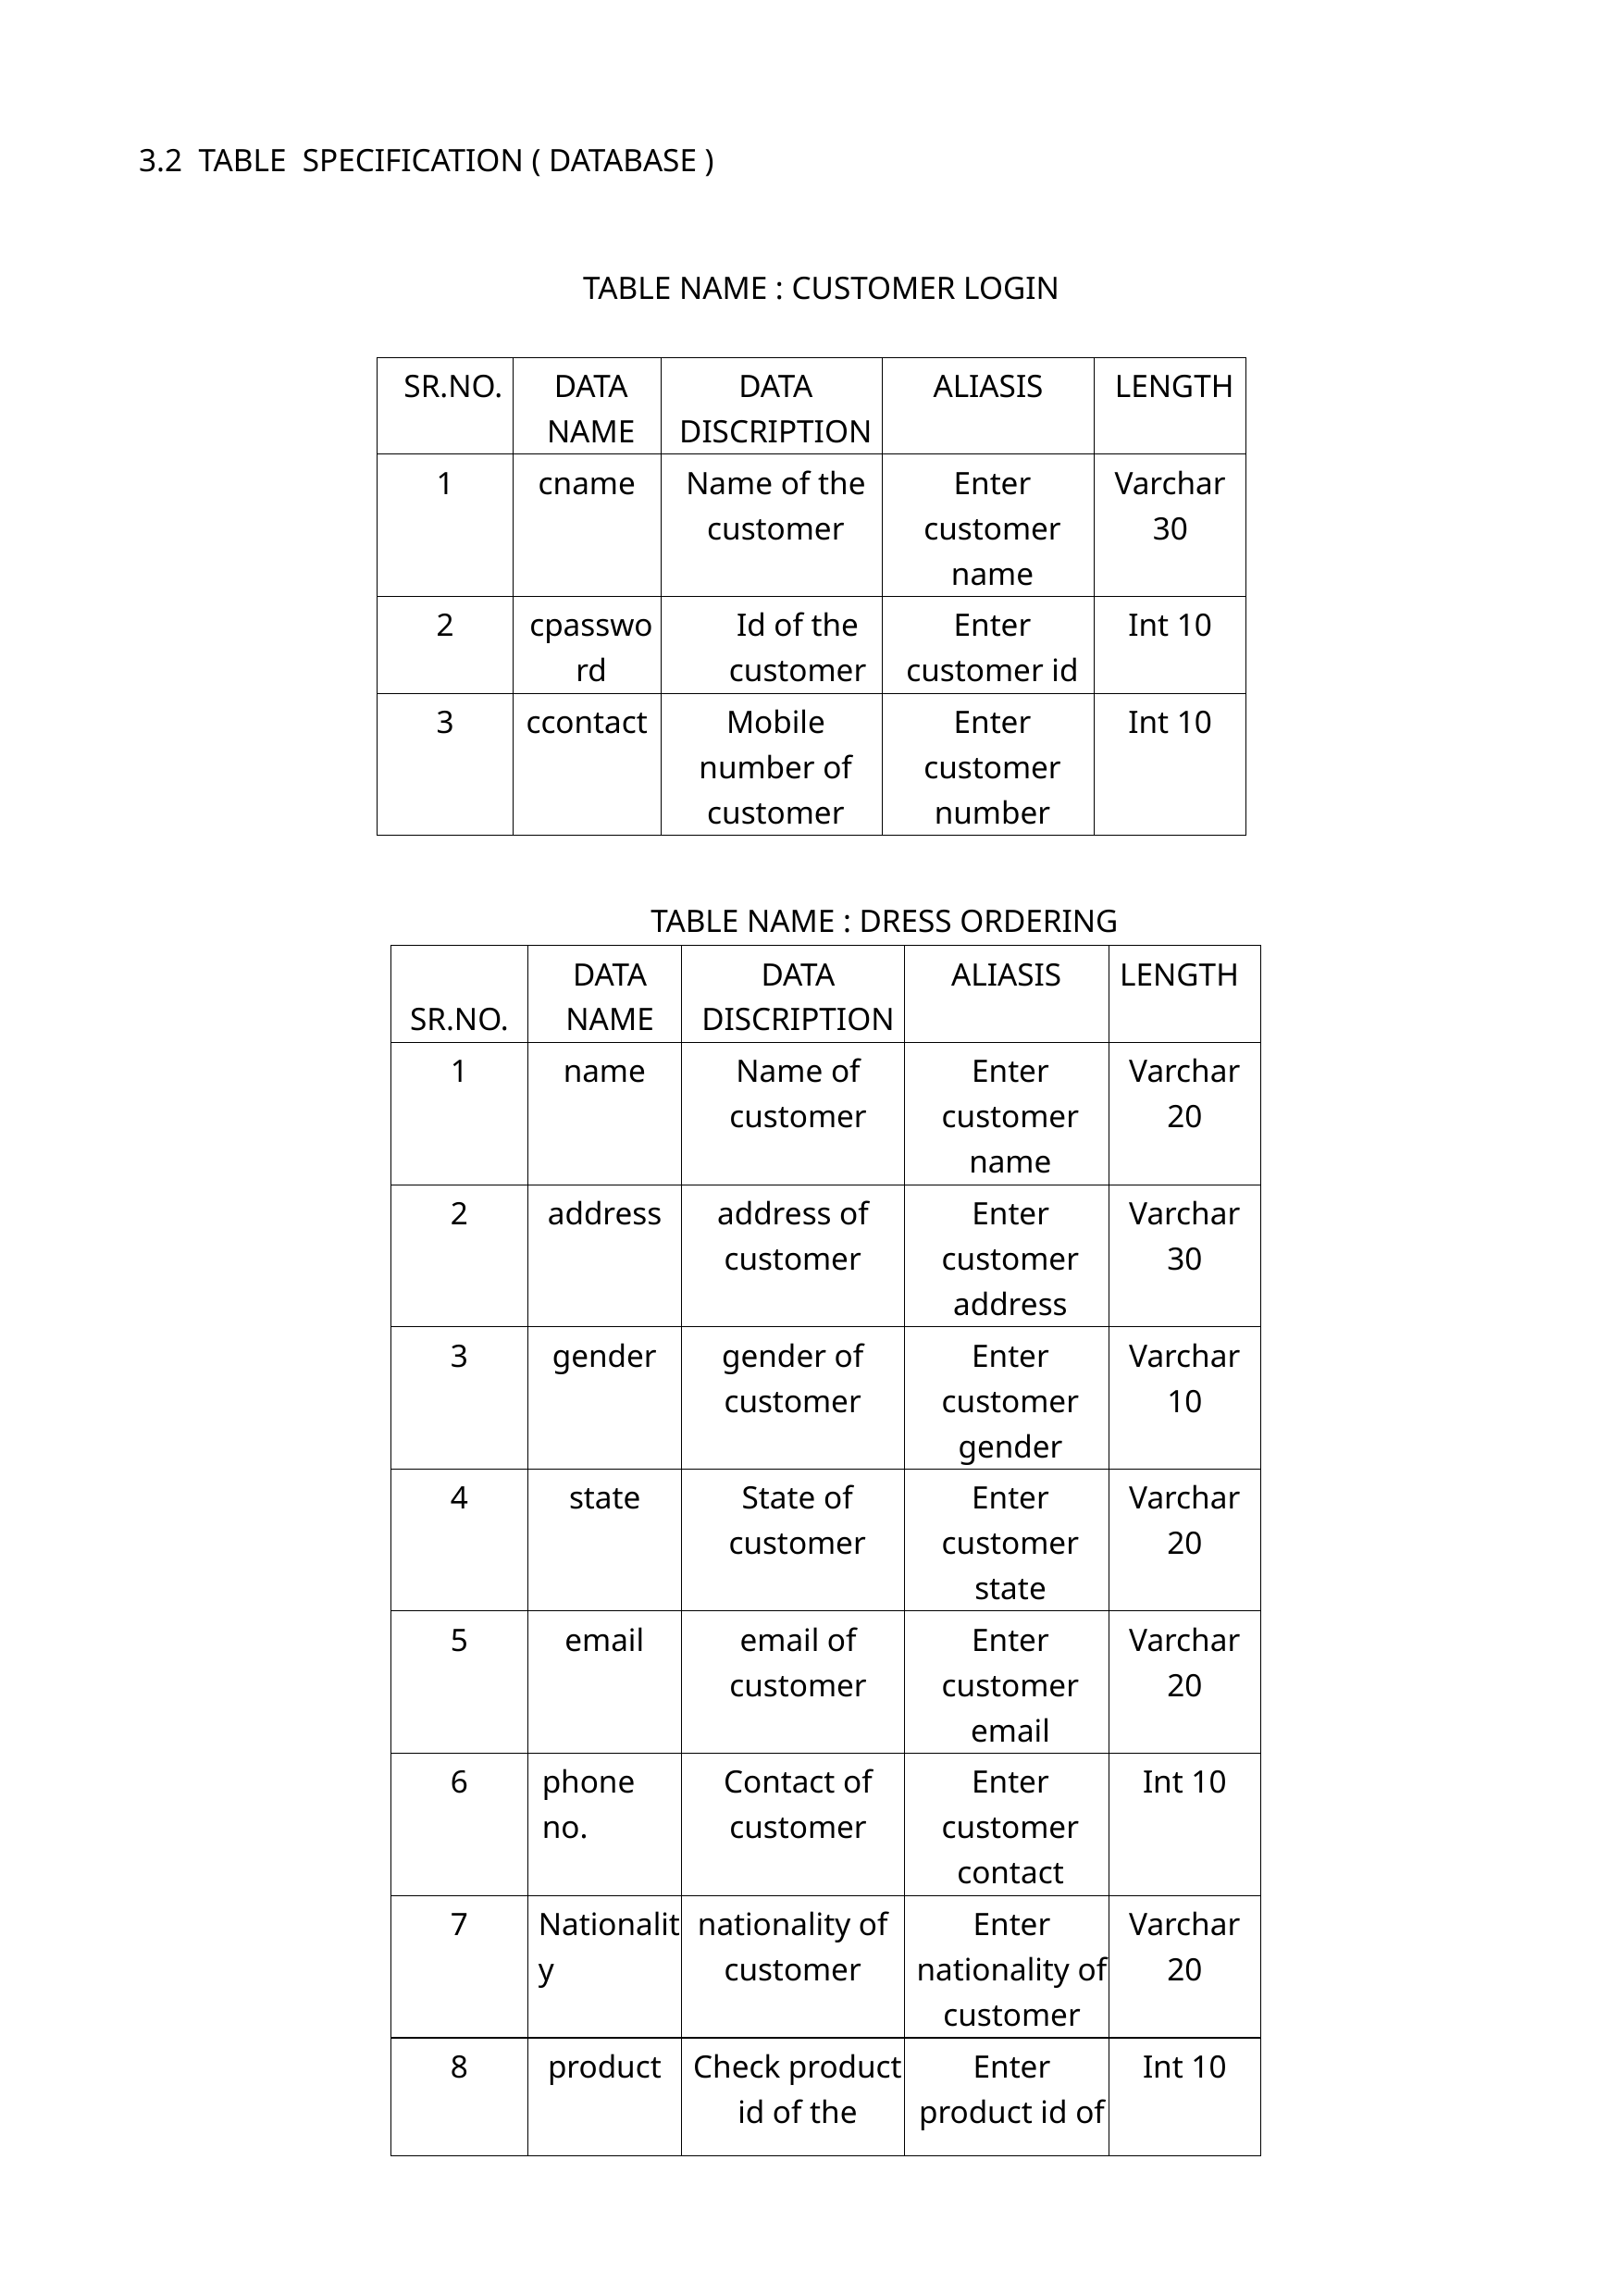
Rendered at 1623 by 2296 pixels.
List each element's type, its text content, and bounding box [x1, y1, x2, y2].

table_cell 8 [391, 2039, 527, 2155]
table_cell 6 [391, 1754, 527, 1895]
table_cell Varchar 20 [1109, 1043, 1260, 1184]
table_cell Name of customer [682, 1043, 904, 1184]
table_cell address [528, 1185, 681, 1326]
table_cell nationality of customer [682, 1896, 904, 2037]
table_cell Varchar 30 [1109, 1185, 1260, 1326]
table_cell Int 10 [1109, 1754, 1260, 1895]
table_cell address of customer [682, 1185, 904, 1326]
table_cell Varchar 10 [1109, 1327, 1260, 1469]
table_cell 4 [391, 1470, 527, 1610]
table_header ALIASIS [905, 946, 1109, 1042]
table_header LENGTH [1109, 946, 1260, 1042]
table_cell Varchar 30 [1095, 454, 1245, 596]
table_cell gender of customer [682, 1327, 904, 1469]
table_cell Id of the customer [662, 597, 882, 693]
table_header LENGTH [1095, 358, 1245, 453]
table_cell Varchar 20 [1109, 1611, 1260, 1753]
table_cell Enter customer gender [905, 1327, 1109, 1469]
table_cell Int 10 [1095, 694, 1245, 835]
text TABLE NAME : DRESS ORDERING [140, 900, 1119, 942]
table_header DATA DISCRIPTION [662, 358, 882, 453]
table_cell Enter customer address [905, 1185, 1109, 1326]
table_cell 7 [391, 1896, 527, 2037]
table_cell Enter customer state [905, 1470, 1109, 1610]
table_cell 3 [391, 1327, 527, 1469]
table_cell name [528, 1043, 681, 1184]
table_header DATA DISCRIPTION [682, 946, 904, 1042]
table_cell Enter customer contact [905, 1754, 1109, 1895]
table_header DATA NAME [528, 946, 681, 1042]
table_header SR.NO. [391, 946, 527, 1042]
table_cell Enter customer name [905, 1043, 1109, 1184]
table_cell Int 10 [1109, 2039, 1260, 2155]
table_cell email of customer [682, 1611, 904, 1753]
table_cell 1 [391, 1043, 527, 1184]
table_cell 5 [391, 1611, 527, 1753]
table_cell Int 10 [1095, 597, 1245, 693]
table_cell Nationality [528, 1896, 681, 2037]
table_cell product [528, 2039, 681, 2155]
text TABLE NAME : CUSTOMER LOGIN [140, 267, 1127, 308]
table_cell Enter customer number [883, 694, 1094, 835]
table_cell Varchar 20 [1109, 1896, 1260, 2037]
table_cell ccontact [514, 694, 661, 835]
table_cell gender [528, 1327, 681, 1469]
table_cell Enter customer id [883, 597, 1094, 693]
table_cell 2 [391, 1185, 527, 1326]
table_cell email [528, 1611, 681, 1753]
table_cell 2 [378, 597, 513, 693]
table_cell Contact of customer [682, 1754, 904, 1895]
table_cell Varchar 20 [1109, 1470, 1260, 1610]
table_cell 3 [378, 694, 513, 835]
table_header ALIASIS [883, 358, 1094, 453]
table_cell Enter nationality of customer [905, 1896, 1109, 2037]
table_cell cpassword [514, 597, 661, 693]
text 3.2 TABLE SPECIFICATION ( DATABASE ) [139, 139, 1484, 180]
table_cell 1 [378, 454, 513, 596]
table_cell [905, 2039, 1109, 2155]
table_cell cname [514, 454, 661, 596]
table_cell Enter customer name [883, 454, 1094, 596]
table_cell Name of the customer [662, 454, 882, 596]
table_header DATA NAME [514, 358, 661, 453]
table_cell State of customer [682, 1470, 904, 1610]
table_cell state [528, 1470, 681, 1610]
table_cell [682, 2039, 904, 2155]
table_cell Enter customer email [905, 1611, 1109, 1753]
table_cell phone no. [528, 1754, 681, 1895]
table_header SR.NO. [378, 358, 513, 453]
table_cell Mobile number of customer [662, 694, 882, 835]
